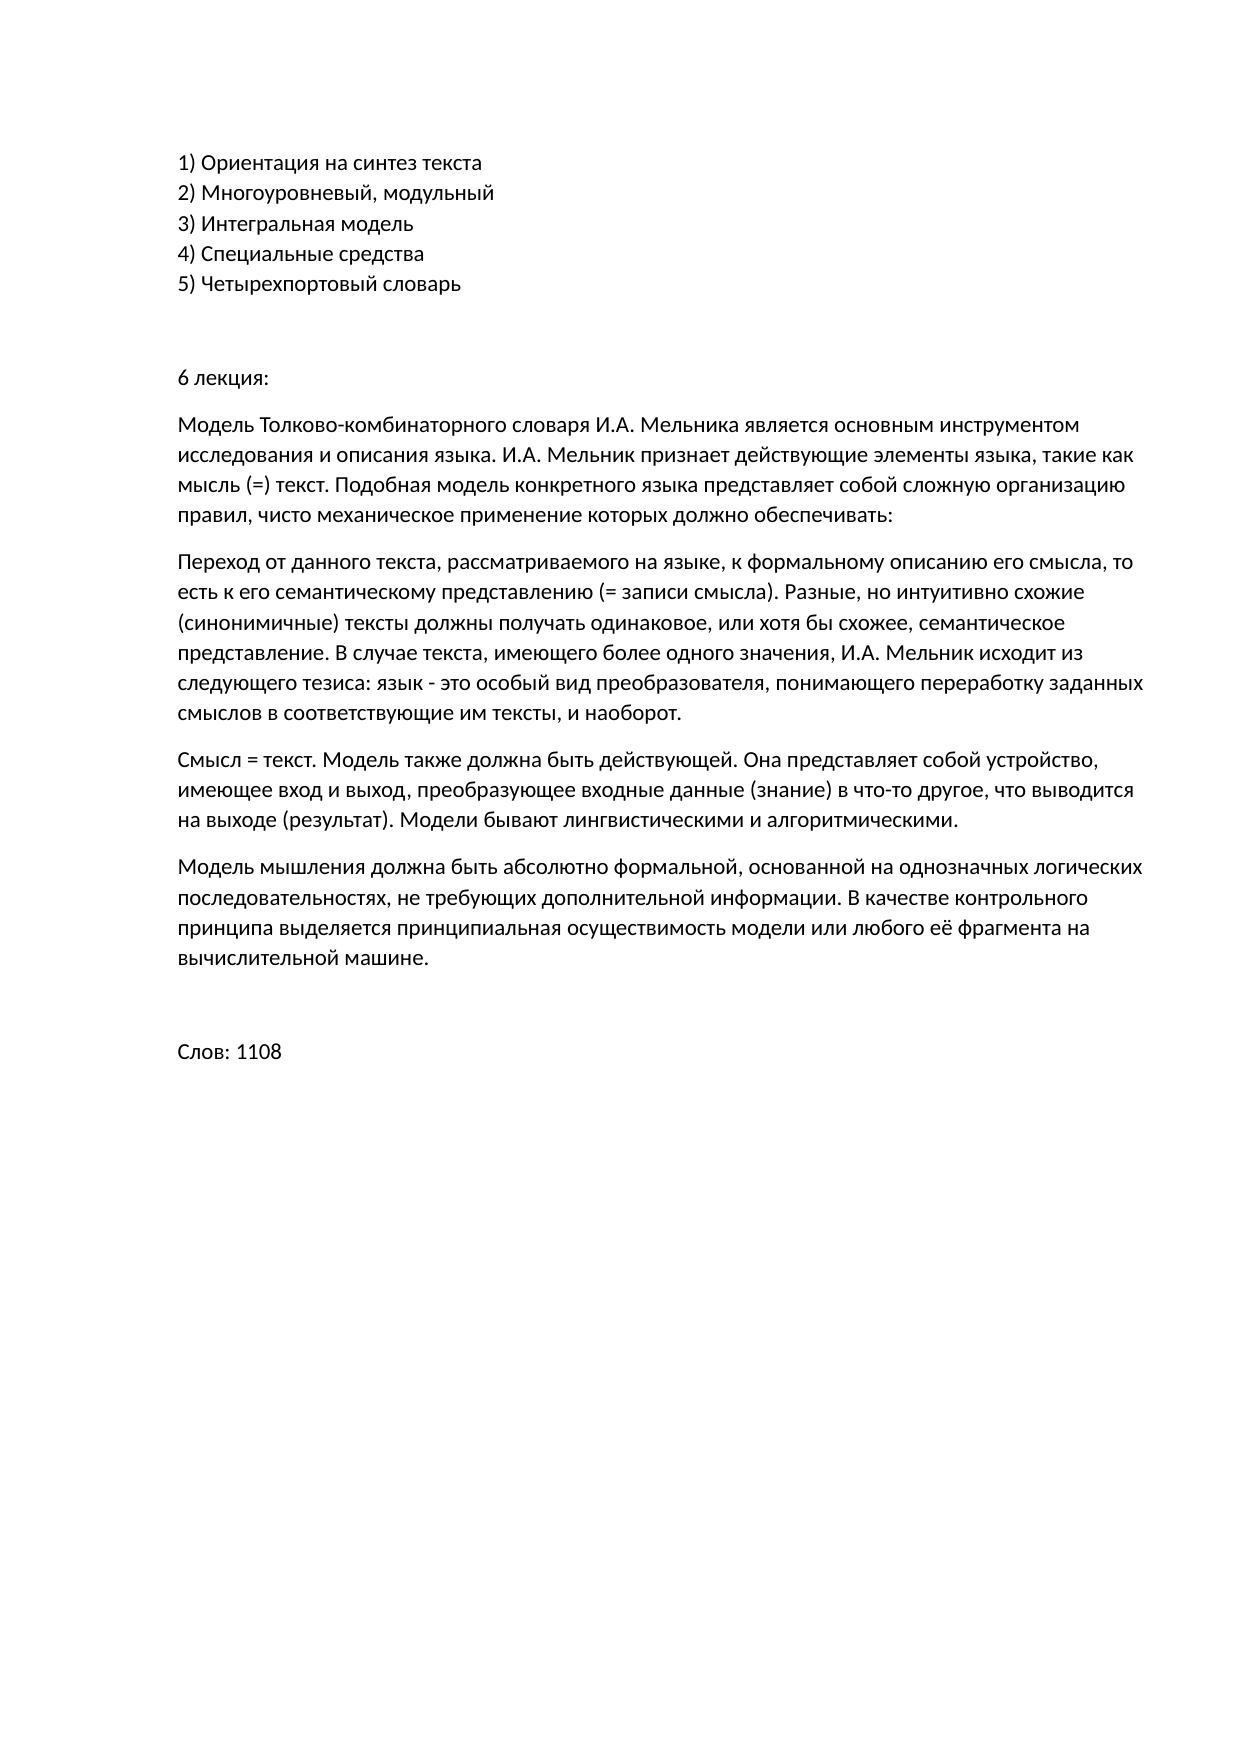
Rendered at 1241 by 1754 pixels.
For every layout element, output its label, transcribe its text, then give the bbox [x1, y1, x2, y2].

text Модель Толково-комбинаторного словаря И.А. Мельника является основным инструментом исследования и описания языка. И.А. Мельник признает действующие элементы языка, такие как мысль (=) текст. Подобная модель конкретного языка представляет собой сложную организацию правил, чисто механическое применение которых должно обеспечивать: [177, 410, 1152, 528]
text Смысл = текст. Модель также должна быть действующей. Она представляет собой устройство, имеющее вход и выход, преобразующее входные данные (знание) в что-то другое, что выводится на выходе (результат). Модели бывают лингвистическими и алгоритмическими. [177, 745, 1152, 834]
text Слов: 1108 [177, 1037, 1152, 1065]
text Переход от данного текста, рассматриваемого на языке, к формальному описанию его смысла, то есть к его семантическому представлению (= записи смысла). Разные, но интуитивно схожие (синонимичные) тексты должны получать одинаковое, или хотя бы схожее, семантическое представление. В случае текста, имеющего более одного значения, И.А. Мельник исходит из следующего тезиса: язык - это особый вид преобразователя, понимающего переработку заданных смыслов в соответствующие им тексты, и наоборот. [177, 547, 1152, 726]
text Модель мышления должна быть абсолютно формальной, основанной на однозначных логических последовательностях, не требующих дополнительной информации. В качестве контрольного принципа выделяется принципиальная осуществимость модели или любого её фрагмента на вычислительной машине. [177, 852, 1152, 971]
text 6 лекция: [177, 363, 1152, 391]
text 1) Ориентация на синтез текста 2) Многоуровневый, модульный 3) Интегральная модель 4) Специальные средства 5) Четырехпортовый словарь [177, 118, 1152, 297]
